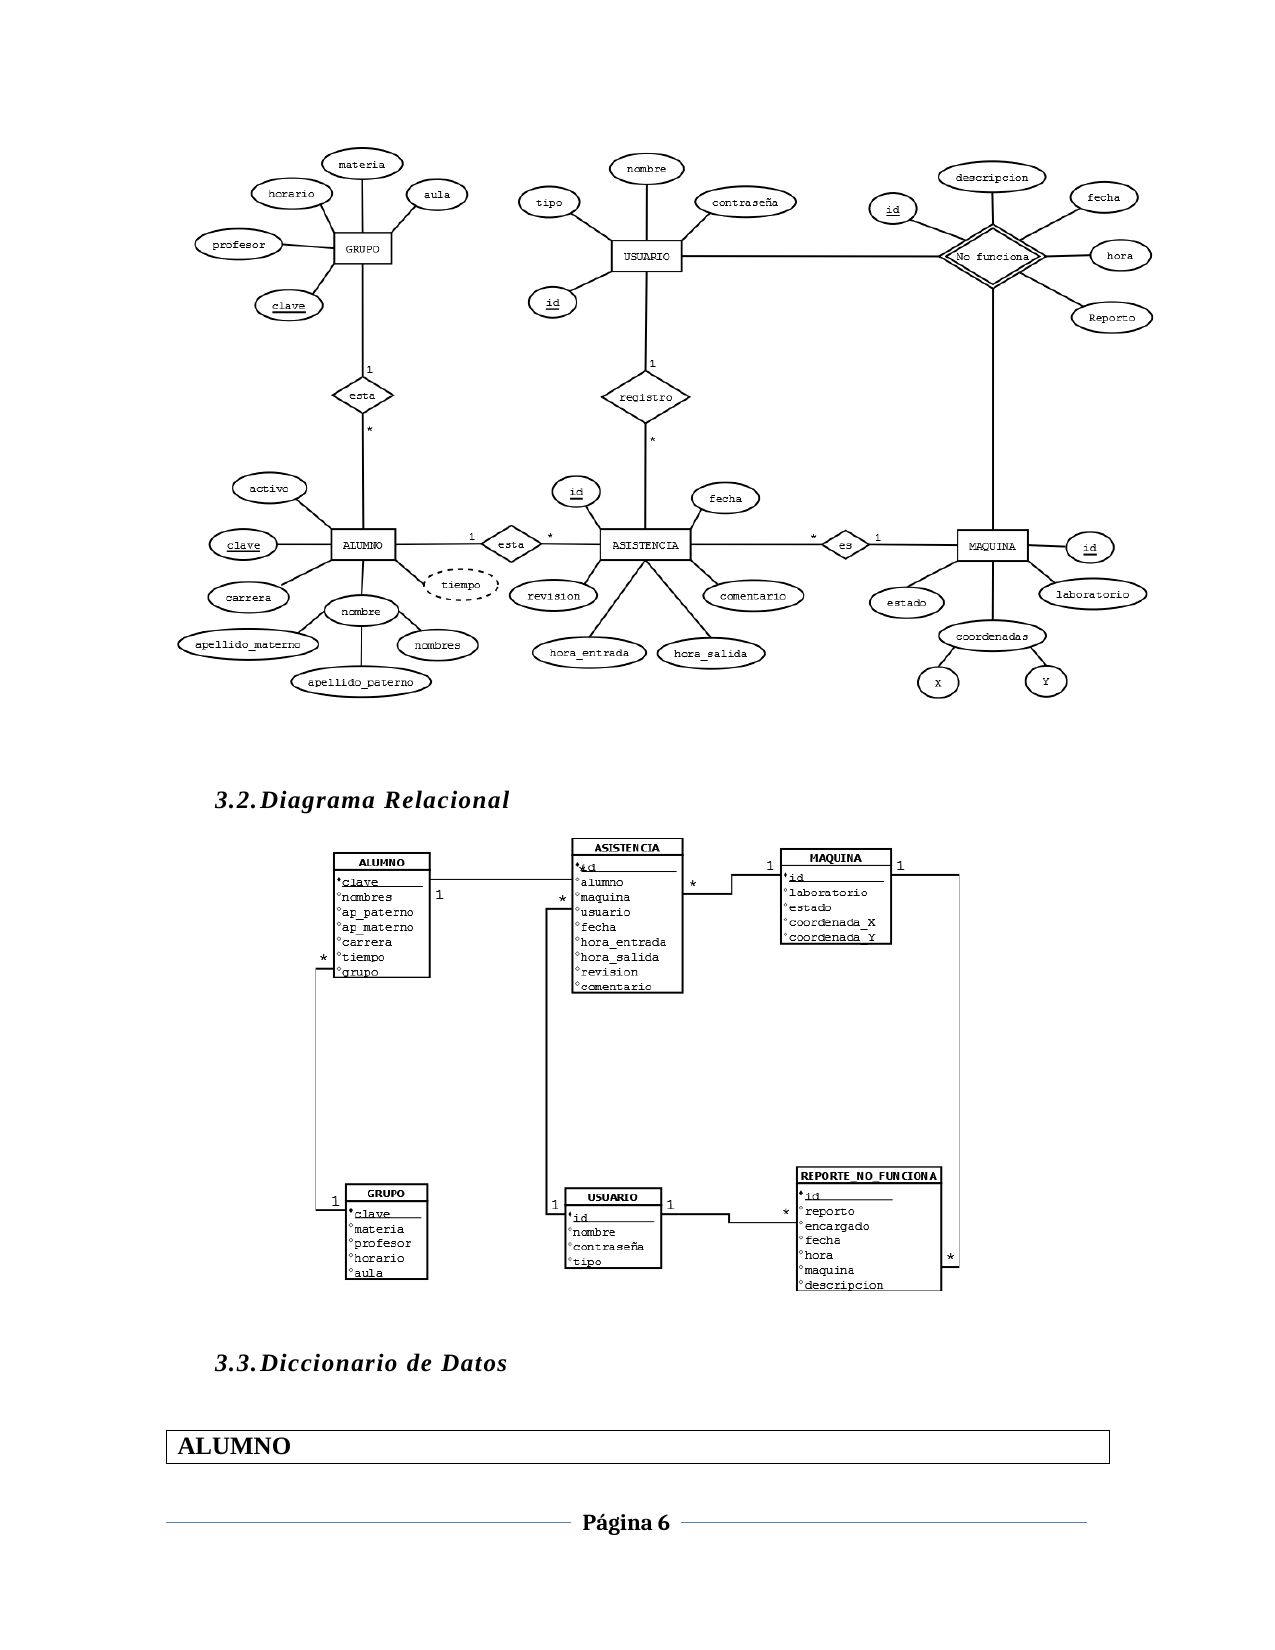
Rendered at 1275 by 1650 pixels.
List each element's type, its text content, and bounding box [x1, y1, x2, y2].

subtitle Diccionario de Datos [215, 1348, 1098, 1376]
picture [315, 838, 960, 1291]
subtitle Diagrama Relacional [215, 785, 1098, 813]
picture [177, 147, 1154, 699]
table_header ALUMNO [167, 1431, 1109, 1463]
